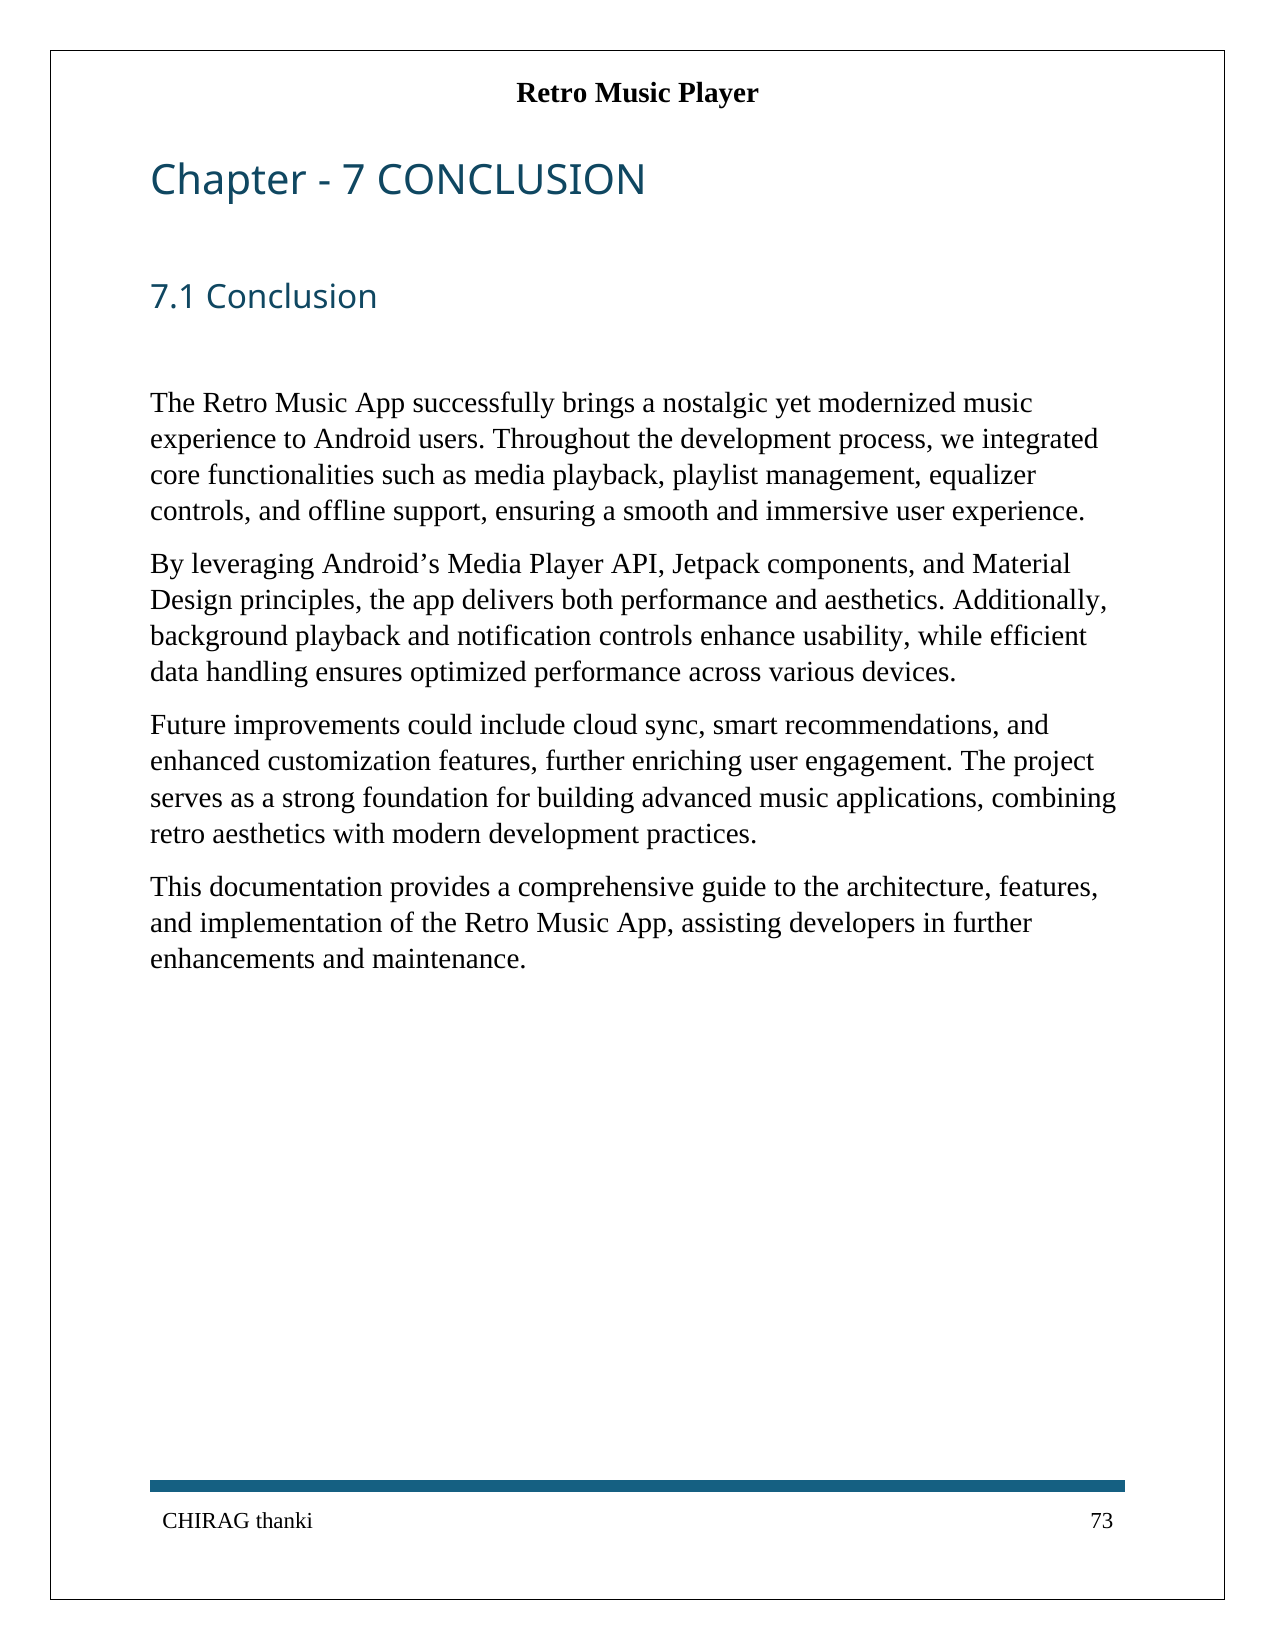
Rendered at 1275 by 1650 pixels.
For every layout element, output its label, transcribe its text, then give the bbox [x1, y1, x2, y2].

text Future improvements could include cloud sync, smart recommendations, and enhanced customization features, further enriching user engagement. The project serves as a strong foundation for building advanced music applications, combining retro aesthetics with modern development practices. [150, 707, 1125, 849]
text By leveraging Android’s Media Player API, Jetpack components, and Material Design principles, the app delivers both performance and aesthetics. Additionally, background playback and notification controls enhance usability, while efficient data handling ensures optimized performance across various devices. [150, 546, 1125, 688]
subtitle Chapter - 7 CONCLUSION [150, 150, 1125, 207]
subtitle 7.1 Conclusion [150, 272, 1125, 318]
text This documentation provides a comprehensive guide to the architecture, features, and implementation of the Retro Music App, assisting developers in further enhancements and maintenance. [150, 869, 1125, 974]
text The Retro Music App successfully brings a nostalgic yet modernized music experience to Android users. Throughout the development process, we integrated core functionalities such as media playback, playlist management, equalizer controls, and offline support, ensuring a smooth and immersive user experience. [150, 385, 1125, 527]
